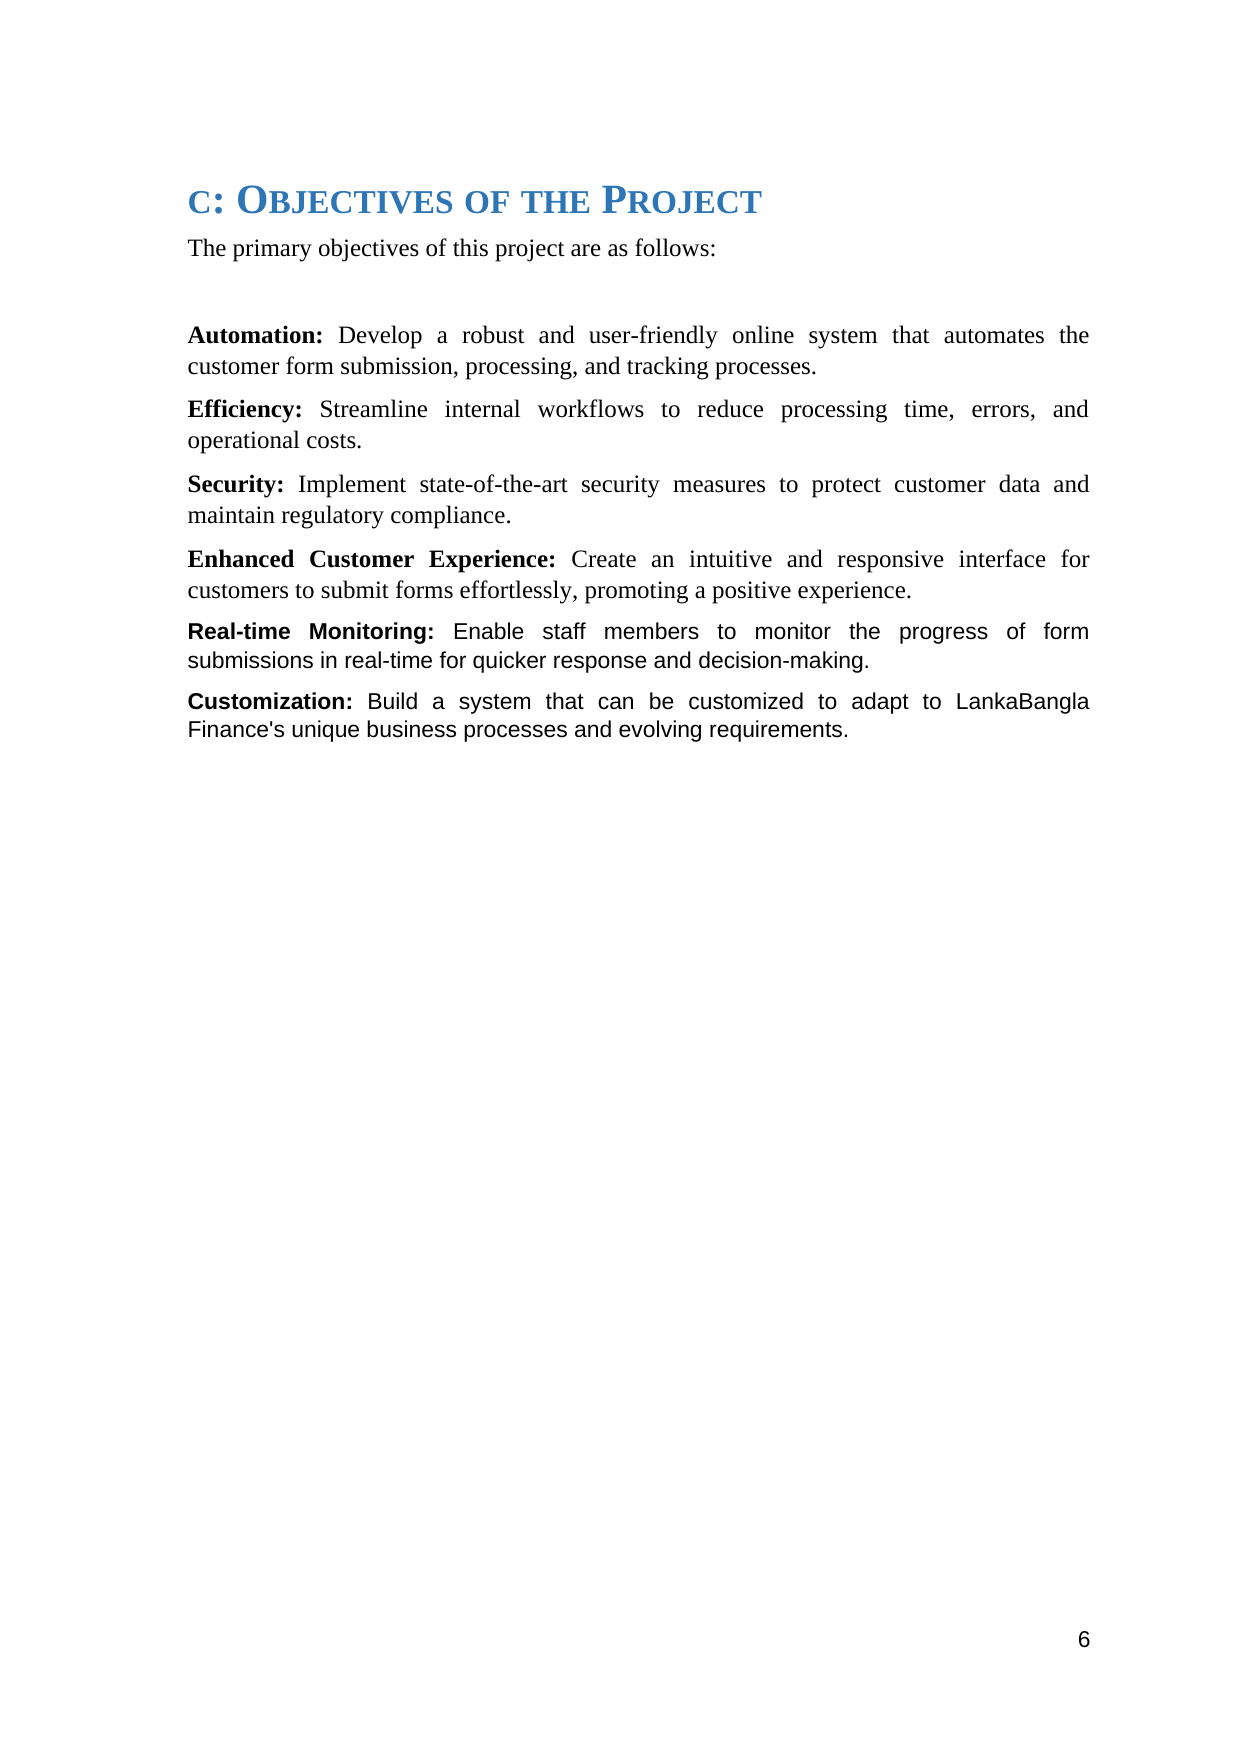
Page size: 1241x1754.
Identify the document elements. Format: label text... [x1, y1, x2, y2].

subtitle c: Objectives of the Project [187, 175, 1090, 223]
text Real-time Monitoring: Enable staff members to monitor the progress of form submissions in real-time for quicker response and decision-making. [187, 618, 1090, 673]
text The primary objectives of this project are as follows: [187, 233, 1090, 262]
text Customization: Build a system that can be customized to adapt to LankaBangla Finance's unique business processes and evolving requirements. [187, 688, 1090, 742]
text Efficiency: Streamline internal workflows to reduce processing time, errors, and operational costs. [187, 394, 1090, 454]
text Enhanced Customer Experience: Create an intuitive and responsive interface for customers to submit forms effortlessly, promoting a positive experience. [187, 544, 1090, 603]
text Security: Implement state-of-the-art security measures to protect customer data and maintain regulatory compliance. [187, 469, 1090, 529]
text Automation: Develop a robust and user-friendly online system that automates the customer form submission, processing, and tracking processes. [187, 320, 1090, 380]
